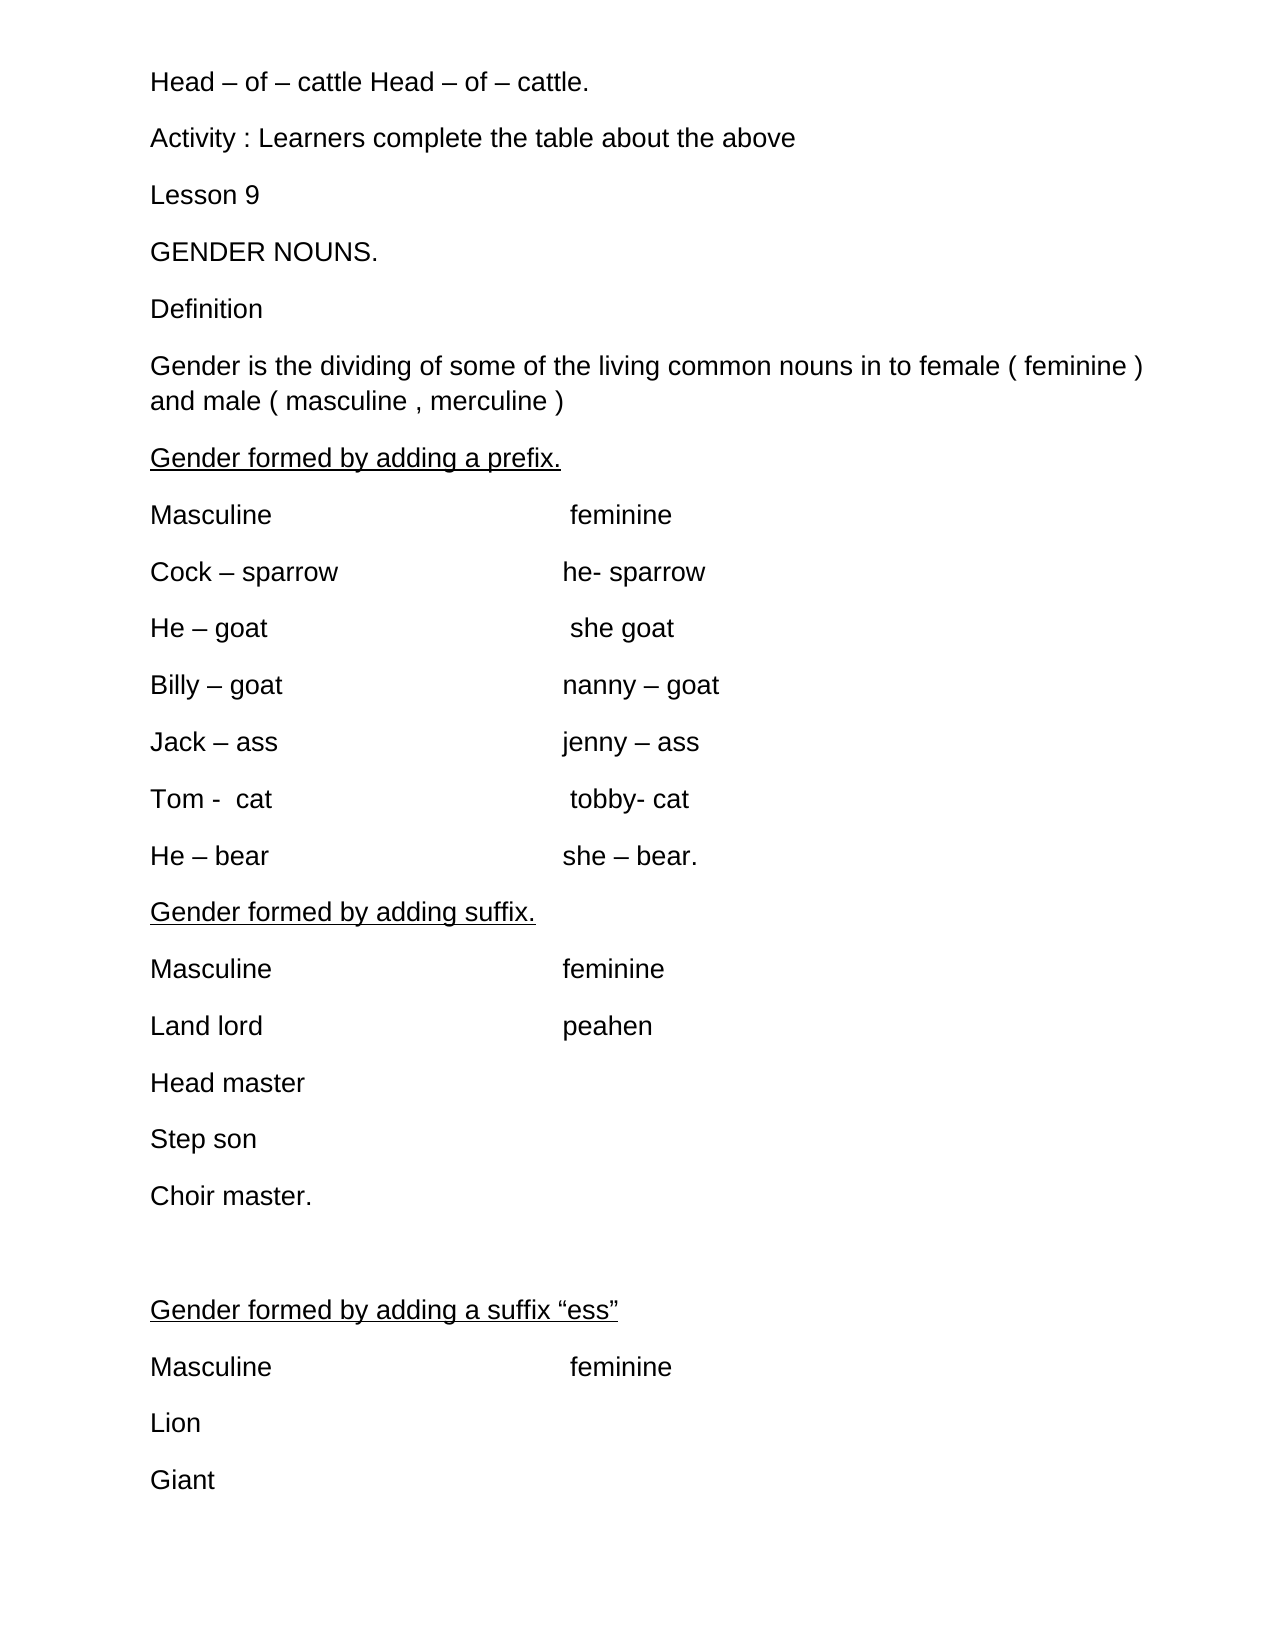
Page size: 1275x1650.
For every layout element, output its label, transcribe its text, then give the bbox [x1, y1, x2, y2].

text Activity : Learners complete the table about the above [150, 122, 1191, 154]
text Gender formed by adding a suffix “ess” [150, 1294, 1191, 1325]
text Masculine feminine [150, 953, 1191, 984]
text Lion [150, 1407, 1191, 1438]
text Cock – sparrow he- sparrow [150, 556, 1191, 587]
text Billy – goat nanny – goat [150, 669, 1191, 701]
text Jack – ass jenny – ass [150, 726, 1191, 757]
text Masculine feminine [150, 1351, 1191, 1382]
text Tom - cat tobby- cat [150, 783, 1191, 814]
text Definition [150, 293, 1191, 324]
text Gender is the dividing of some of the living common nouns in to female ( feminine ) and male ( masculine , merculine ) [150, 349, 1191, 417]
text He – goat she goat [150, 612, 1191, 644]
text Step son [150, 1123, 1191, 1155]
text Giant [150, 1464, 1191, 1495]
text Gender formed by adding suffix. [150, 896, 1191, 928]
text Masculine feminine [150, 499, 1191, 530]
text GENDER NOUNS. [150, 236, 1191, 267]
text Lesson 9 [150, 179, 1191, 210]
text Gender formed by adding a prefix. [150, 442, 1191, 473]
text He – bear she – bear. [150, 839, 1191, 871]
text Land lord peahen [150, 1010, 1191, 1041]
text Head – of – cattle Head – of – cattle. [150, 66, 1191, 97]
text Choir master. [150, 1180, 1191, 1211]
text Head master [150, 1067, 1191, 1098]
